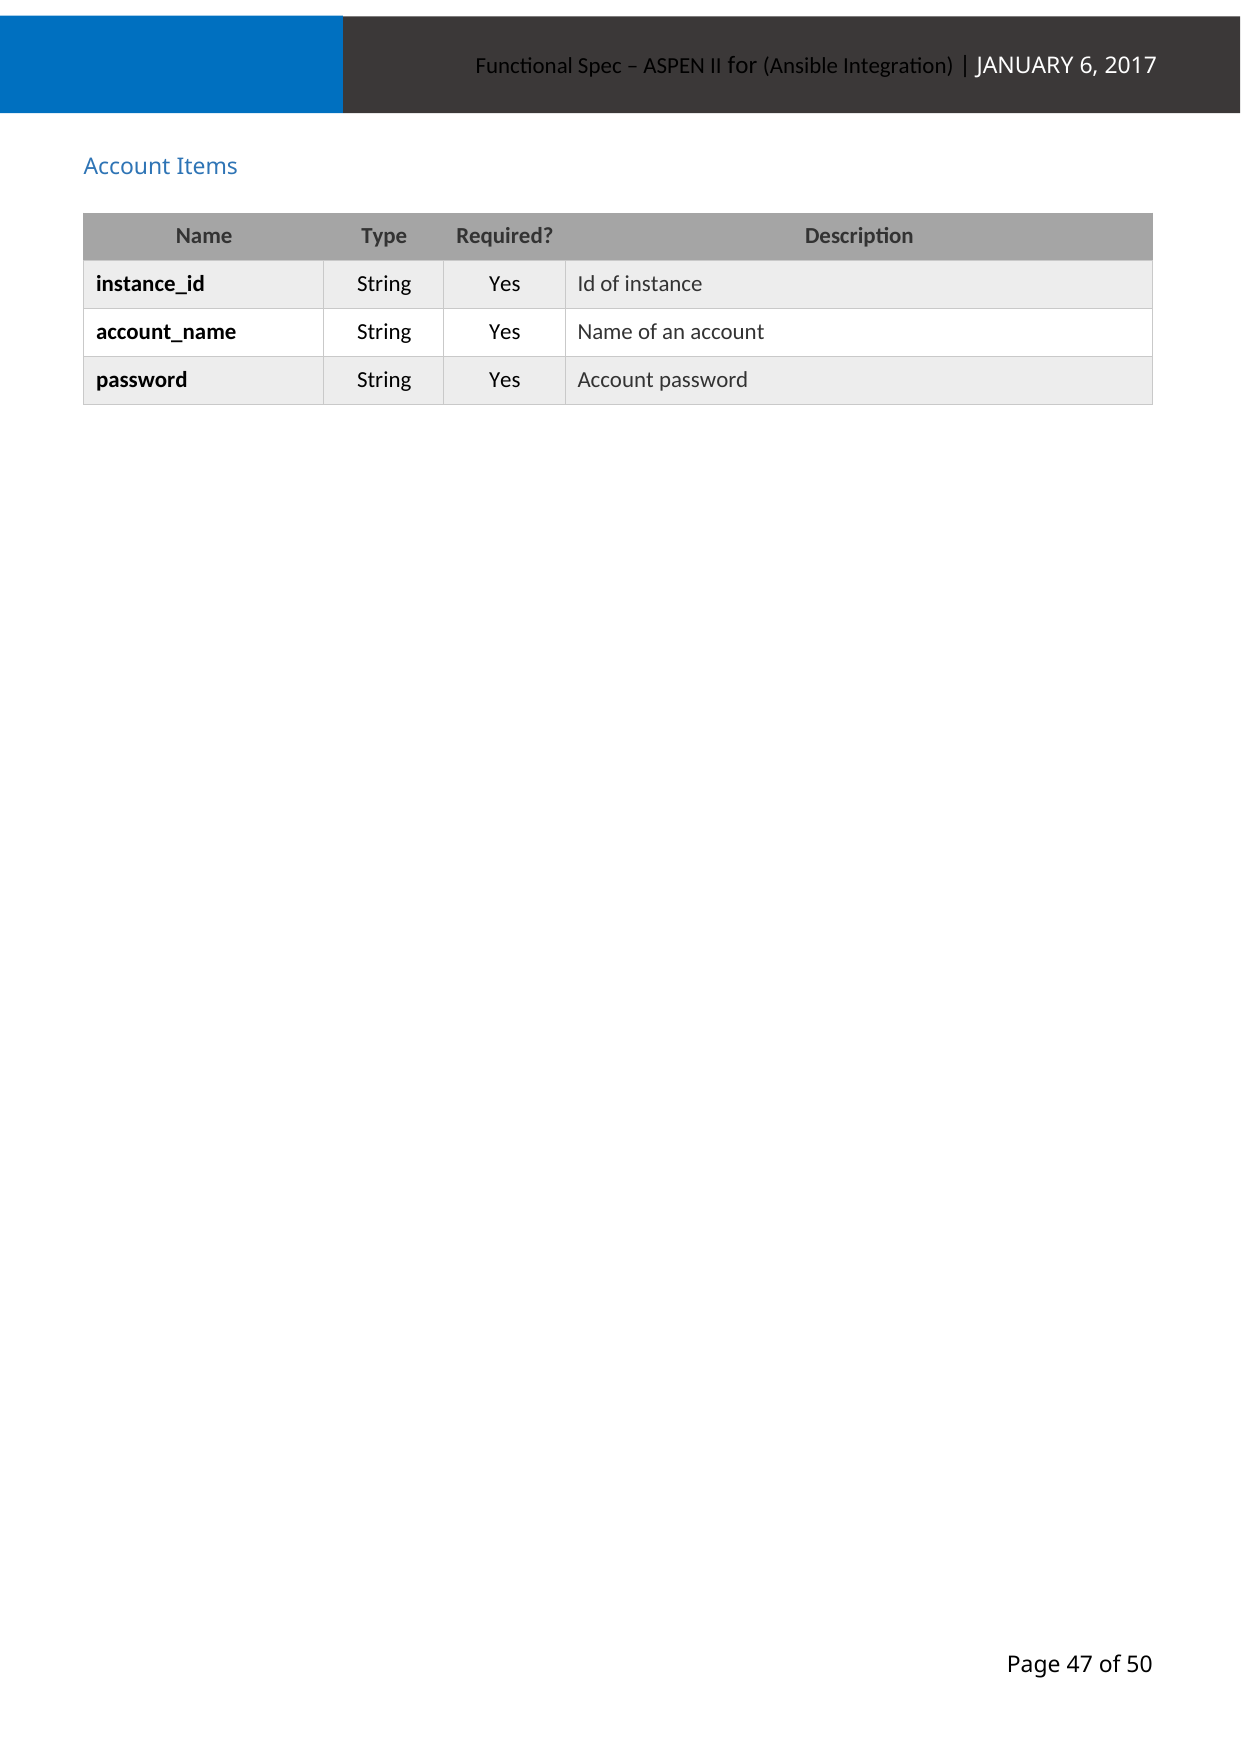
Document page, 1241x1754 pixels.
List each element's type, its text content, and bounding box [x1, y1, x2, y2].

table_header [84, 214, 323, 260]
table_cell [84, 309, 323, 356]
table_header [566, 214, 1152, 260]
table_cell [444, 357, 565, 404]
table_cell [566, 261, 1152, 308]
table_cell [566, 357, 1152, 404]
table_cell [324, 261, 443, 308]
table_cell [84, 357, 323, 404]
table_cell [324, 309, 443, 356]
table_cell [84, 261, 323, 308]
subtitle Account Items [83, 150, 1152, 181]
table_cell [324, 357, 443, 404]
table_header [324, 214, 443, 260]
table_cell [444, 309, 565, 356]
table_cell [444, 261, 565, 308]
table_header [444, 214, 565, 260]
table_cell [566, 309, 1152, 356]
